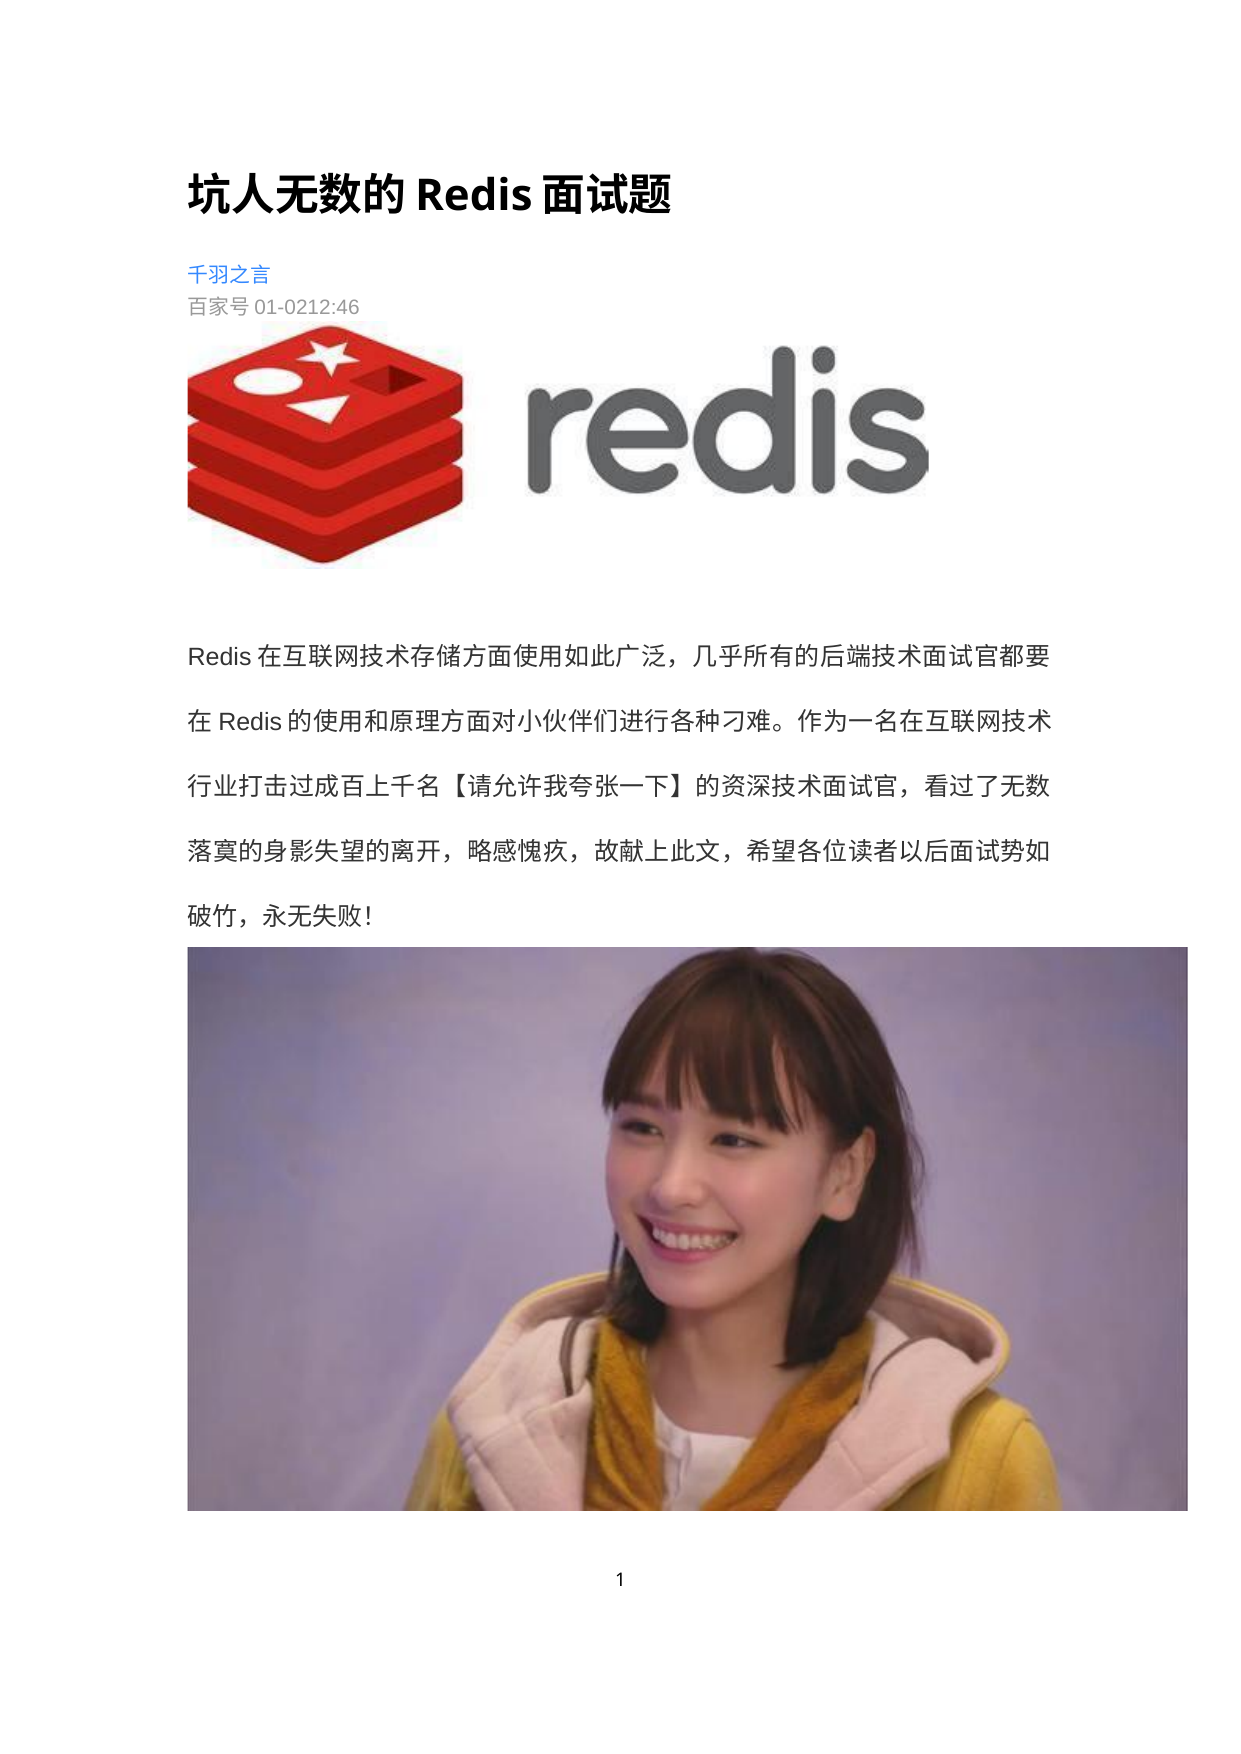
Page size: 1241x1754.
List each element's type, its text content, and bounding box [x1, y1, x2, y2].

text 坑人无数的Redis面试题 [187, 159, 1053, 224]
text 千羽之言 [187, 257, 1053, 289]
picture [187, 947, 1188, 1511]
text Redis在互联网技术存储方面使用如此广泛，几乎所有的后端技术面试官都要在Redis的使用和原理方面对小伙伴们进行各种刁难。作为一名在互联网技术行业打击过成百上千名【请允许我夸张一下】的资深技术面试官，看过了无数落寞的身影失望的离开，略感愧疚，故献上此文，希望各位读者以后面试势如破竹，永无失败！ [187, 622, 1053, 947]
text 百家号01-0212:46 [187, 289, 1053, 322]
picture [187, 321, 929, 569]
